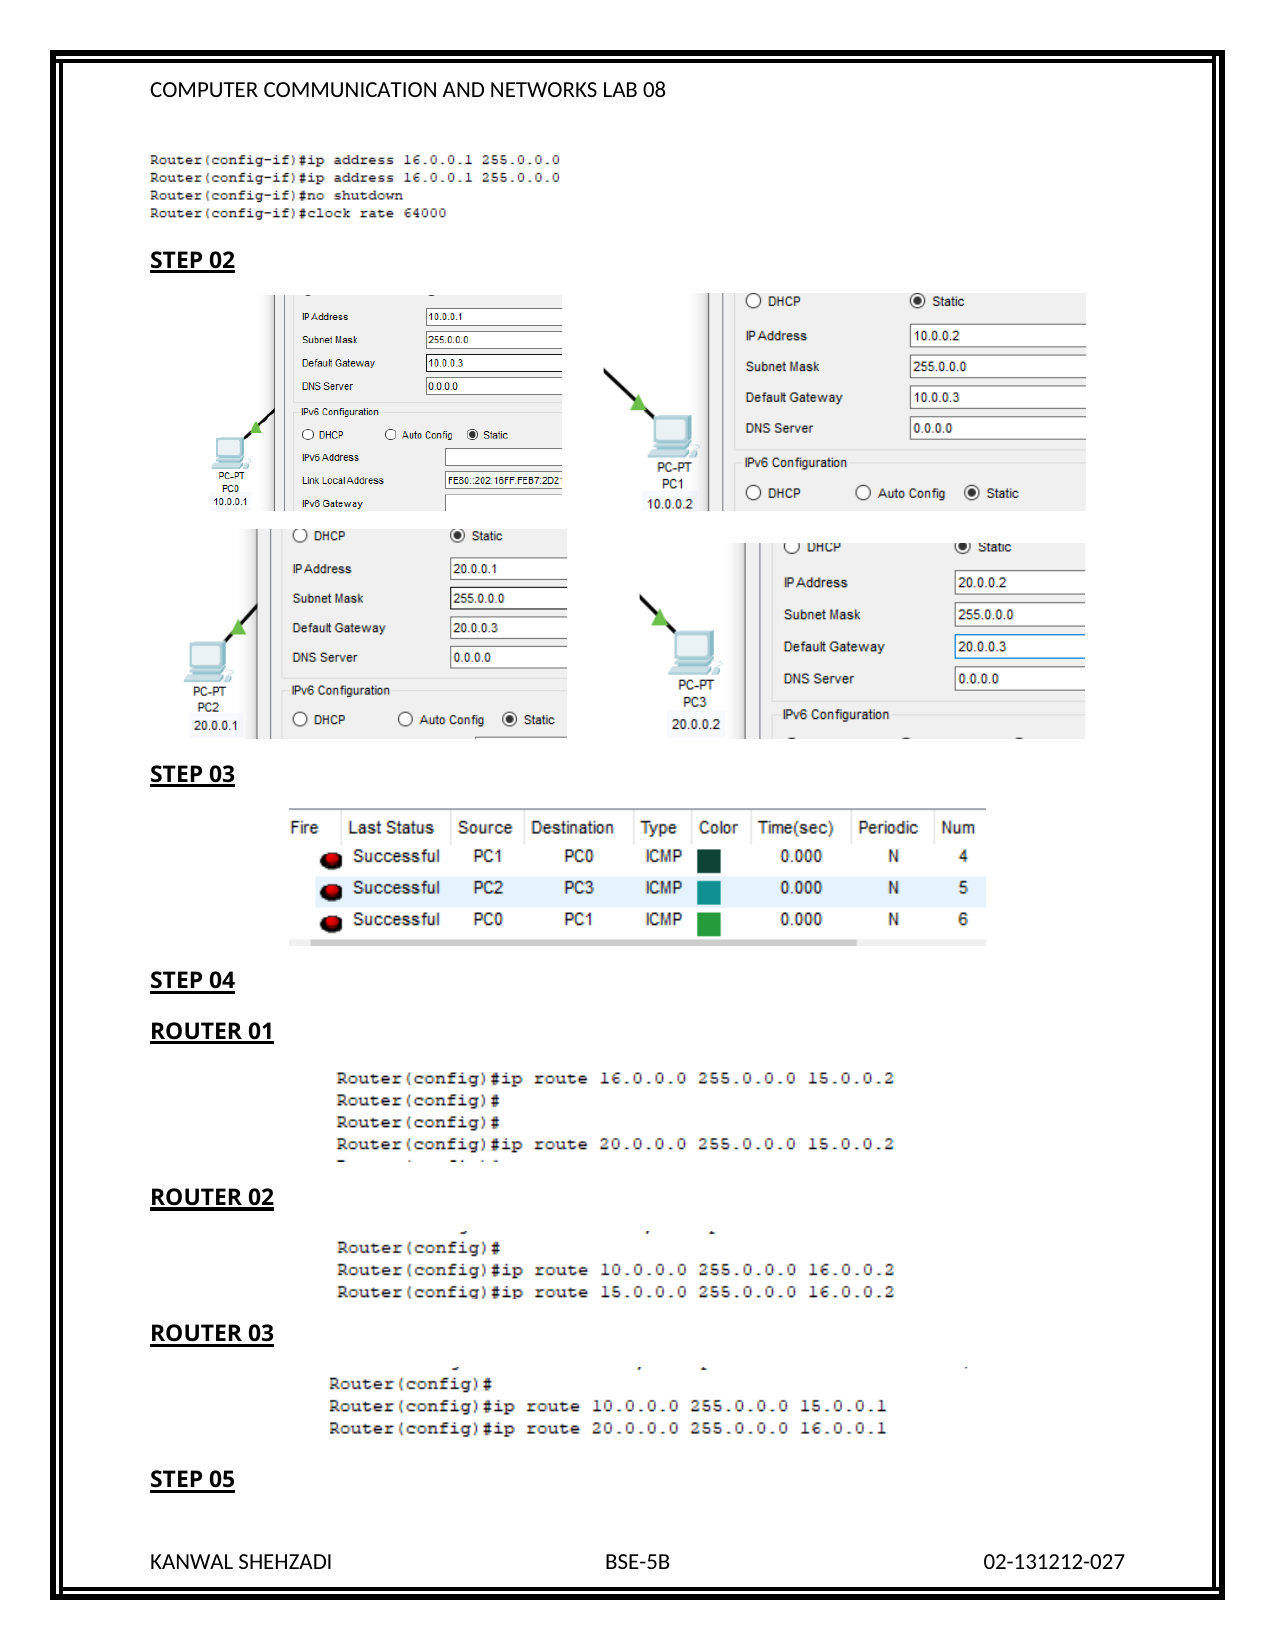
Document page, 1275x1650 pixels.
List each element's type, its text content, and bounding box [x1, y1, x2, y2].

picture [639, 543, 1085, 739]
picture [188, 295, 563, 511]
picture [289, 807, 987, 946]
text STEP 05 [150, 1463, 1125, 1495]
picture [150, 529, 568, 739]
text STEP 02 [150, 243, 1125, 275]
text ROUTER 03 [150, 1317, 1125, 1348]
picture [331, 1231, 944, 1299]
picture [603, 293, 1087, 511]
text ROUTER 01 [150, 1015, 1125, 1046]
text STEP 04 [150, 964, 1125, 996]
text STEP 03 [150, 757, 1125, 789]
picture [329, 1367, 1011, 1445]
picture [150, 150, 604, 225]
text ROUTER 02 [150, 1181, 1125, 1212]
picture [332, 1065, 953, 1162]
